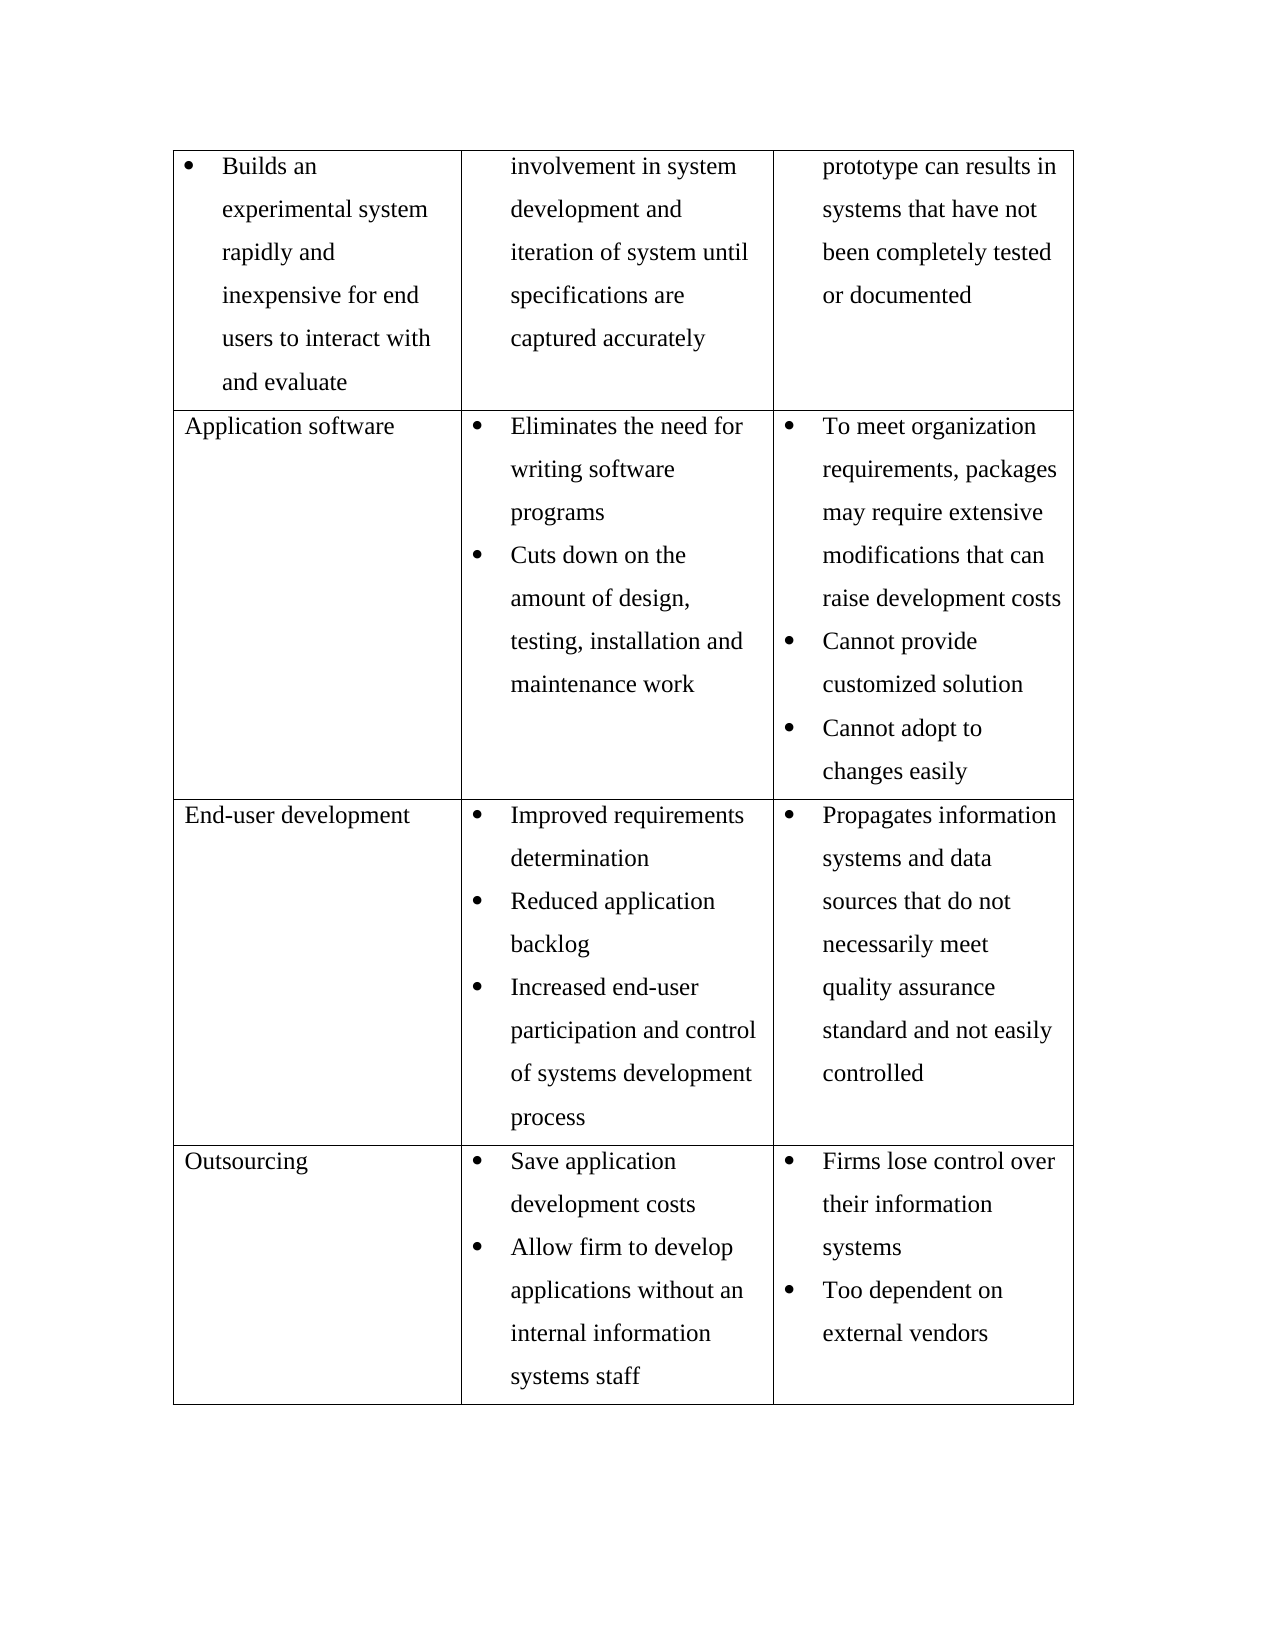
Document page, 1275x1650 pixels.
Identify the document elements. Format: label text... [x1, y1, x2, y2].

table_cell Improved requirements determination Reduced application backlog Increased end-user participation and control of systems development process [462, 800, 773, 1145]
table_cell Save application development costs Allow firm to develop applications without an internal information systems staff [462, 1146, 773, 1404]
table_cell Application software [174, 411, 461, 799]
table_cell Eliminates the need for writing software programs Cuts down on the amount of design, testing, installation and maintenance work [462, 411, 773, 799]
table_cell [462, 151, 773, 410]
table_cell Firms lose control over their information systems Too dependent on external vendors [774, 1146, 1073, 1404]
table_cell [174, 151, 461, 410]
table_cell End-user development [174, 800, 461, 1145]
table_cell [774, 151, 1073, 410]
table_cell Outsourcing [174, 1146, 461, 1404]
table_cell Propagates information systems and data sources that do not necessarily meet quality assurance standard and not easily controlled [774, 800, 1073, 1145]
table_cell To meet organization requirements, packages may require extensive modifications that can raise development costs Cannot provide customized solution Cannot adopt to changes easily [774, 411, 1073, 799]
